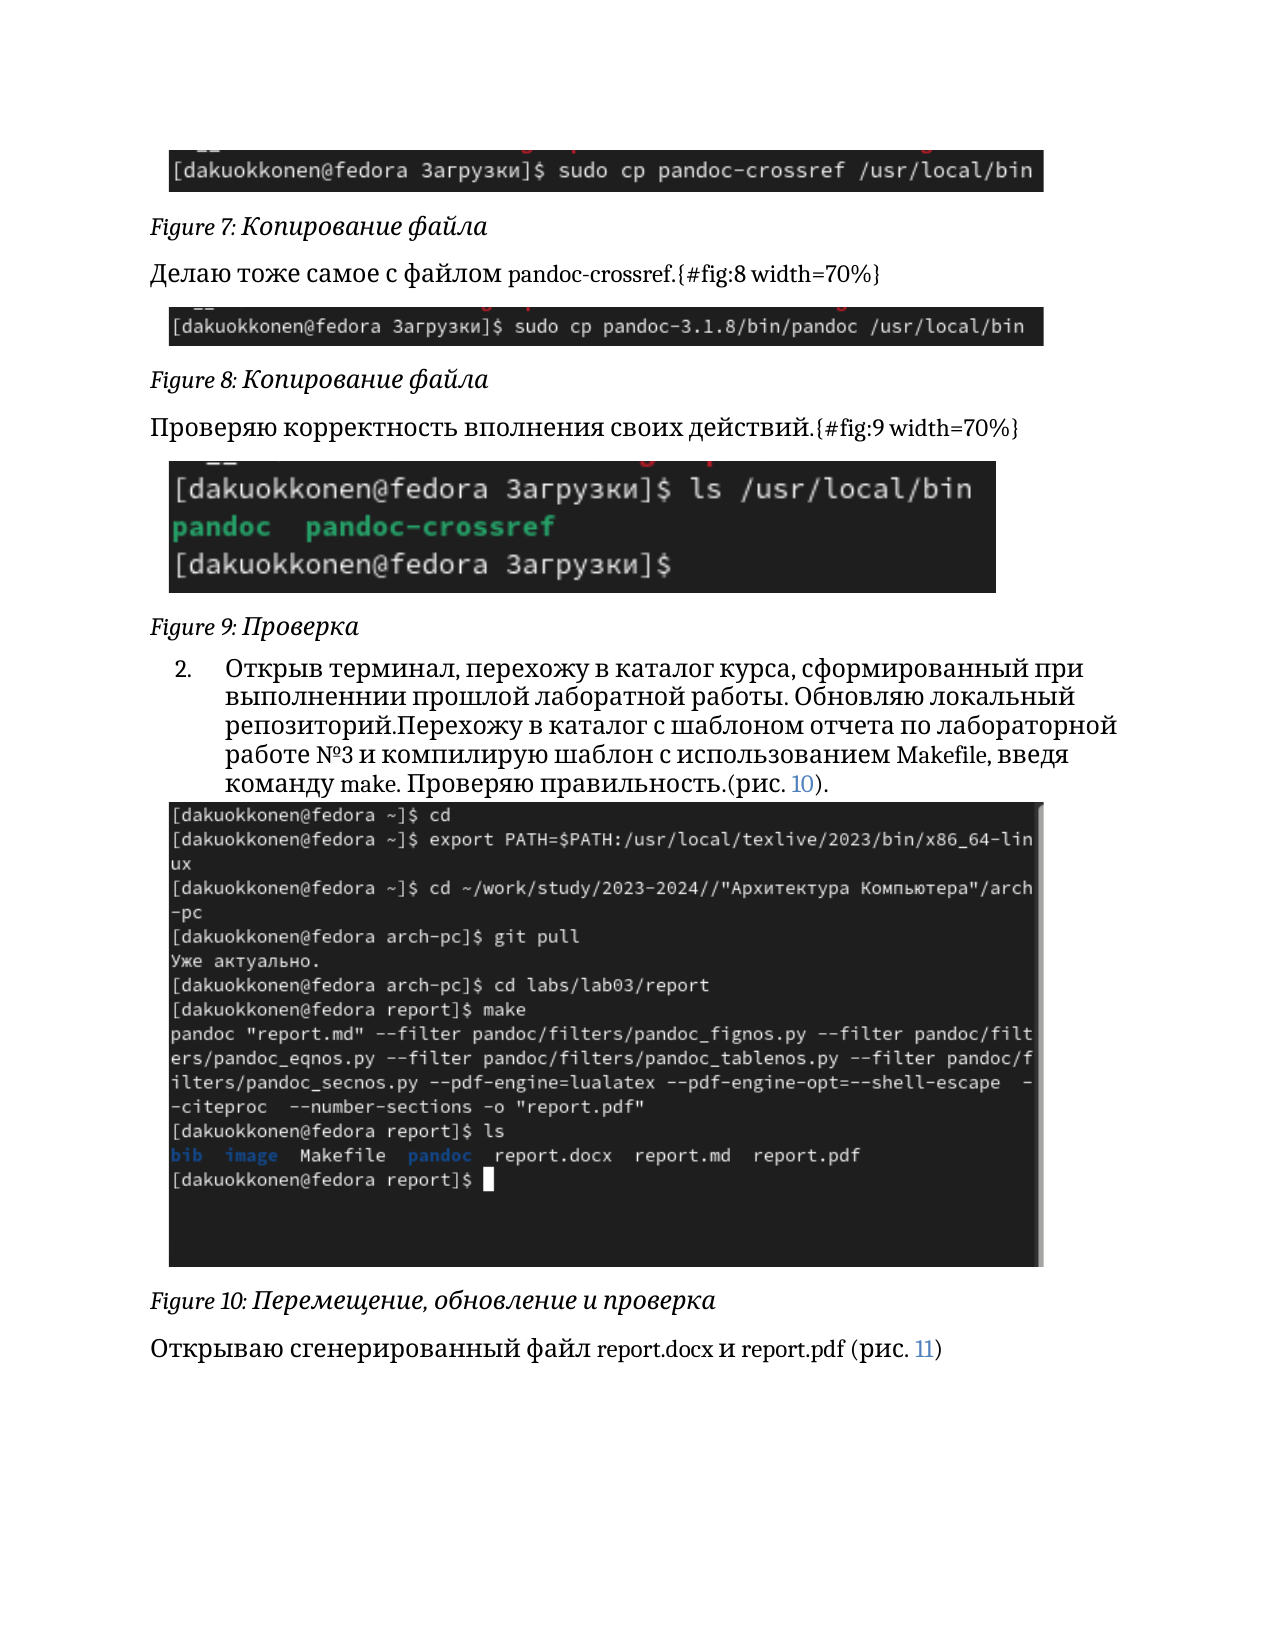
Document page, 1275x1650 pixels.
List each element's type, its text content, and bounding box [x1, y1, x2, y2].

text Открываю сгенерированный файл report.docx и report.pdf (рис. 11) [150, 1335, 1125, 1363]
text Figure 7: Копирование файла [150, 213, 1125, 242]
list Открыв терминал, перехожу в каталог курса, сформированный при выполненнии прошлой лаборатной работы. Обновляю локальный репозиторий.Перехожу в каталог с шаблоном отчета по лабораторной работе №3 и компилирую шаблон с использованием Makefile, введя команду make. Проверяю правильность.(рис. 10). [175, 654, 1125, 798]
text Проверяю корректность вполнения своих действий.{#fig:9 width=70%} [150, 414, 1125, 442]
picture [168, 461, 996, 593]
picture [168, 802, 1044, 1267]
text Figure 9: Проверка [150, 613, 1125, 642]
text Figure 10: Перемещение, обновление и проверка [150, 1287, 1125, 1316]
text Делаю тоже самое с файлом pandoc-crossref.{#fig:8 width=70%} [150, 260, 1125, 289]
picture [168, 150, 1044, 192]
picture [168, 307, 1044, 346]
text Figure 8: Копирование файла [150, 366, 1125, 395]
